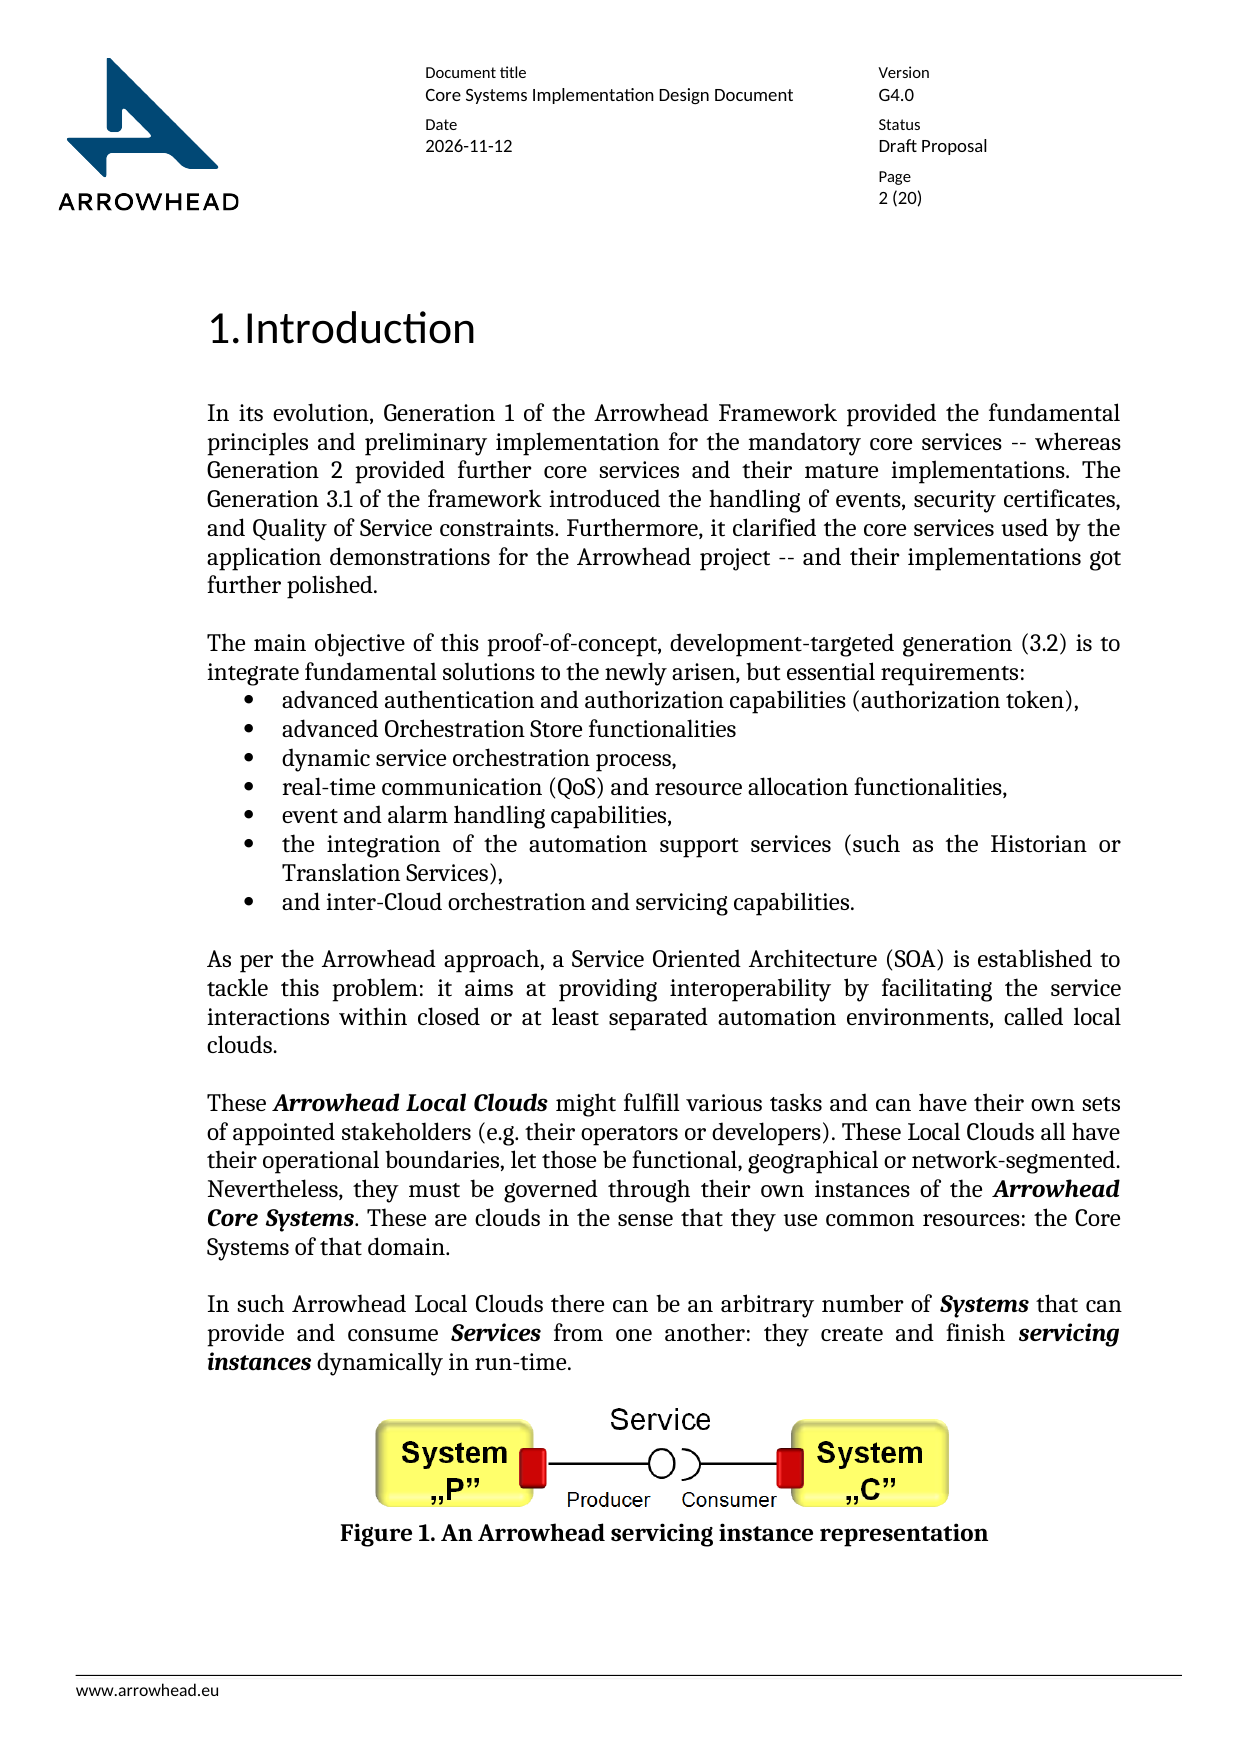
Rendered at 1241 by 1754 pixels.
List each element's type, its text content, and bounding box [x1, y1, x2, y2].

text In such Arrowhead Local Clouds there can be an arbitrary number of Systems that can provide and consume Services from one another: they create and finish servicing instances dynamically in run-time. [207, 1290, 1122, 1376]
text These Arrowhead Local Clouds might fulfill various tasks and can have their own sets of appointed stakeholders (e.g. their operators or developers). These Local Clouds all have their operational boundaries, let those be functional, geographical or network-segmented. Nevertheless, they must be governed through their own instances of the Arrowhead Core Systems. These are clouds in the sense that they use common resources: the Core Systems of that domain. [207, 1089, 1122, 1261]
list dynamic service orchestration process, [244, 744, 1122, 772]
picture [373, 1405, 956, 1519]
title Introduction [207, 303, 1122, 353]
text In its evolution, Generation 1 of the Arrowhead Framework provided the fundamental principles and preliminary implementation for the mandatory core services -- whereas Generation 2 provided further core services and their mature implementations. The Generation 3.1 of the framework introduced the handling of events, security certificates, and Quality of Service constraints. Furthermore, it clarified the core services used by the application demonstrations for the Arrowhead project -- and their implementations got further polished. [207, 399, 1122, 600]
text The main objective of this proof-of-concept, development-targeted generation (3.2) is to integrate fundamental solutions to the newly arisen, but essential requirements: [207, 629, 1122, 686]
picture [58, 58, 239, 217]
list event and alarm handling capabilities, [244, 801, 1122, 830]
text As per the Arrowhead approach, a Service Oriented Architecture (SOA) is established to tackle this problem: it aims at providing interoperability by facilitating the service interactions within closed or at least separated automation environments, called local clouds. [207, 945, 1122, 1060]
list advanced authentication and authorization capabilities (authorization token), [244, 686, 1122, 715]
list real-time communication (QoS) and resource allocation functionalities, [244, 772, 1122, 801]
list and inter-Cloud orchestration and servicing capabilities. [244, 887, 1122, 916]
list the integration of the automation support services (such as the Historian or Translation Services), [244, 830, 1122, 887]
text Figure 1. An Arrowhead servicing instance representation [207, 1518, 1122, 1547]
list advanced Orchestration Store functionalities [244, 715, 1122, 744]
